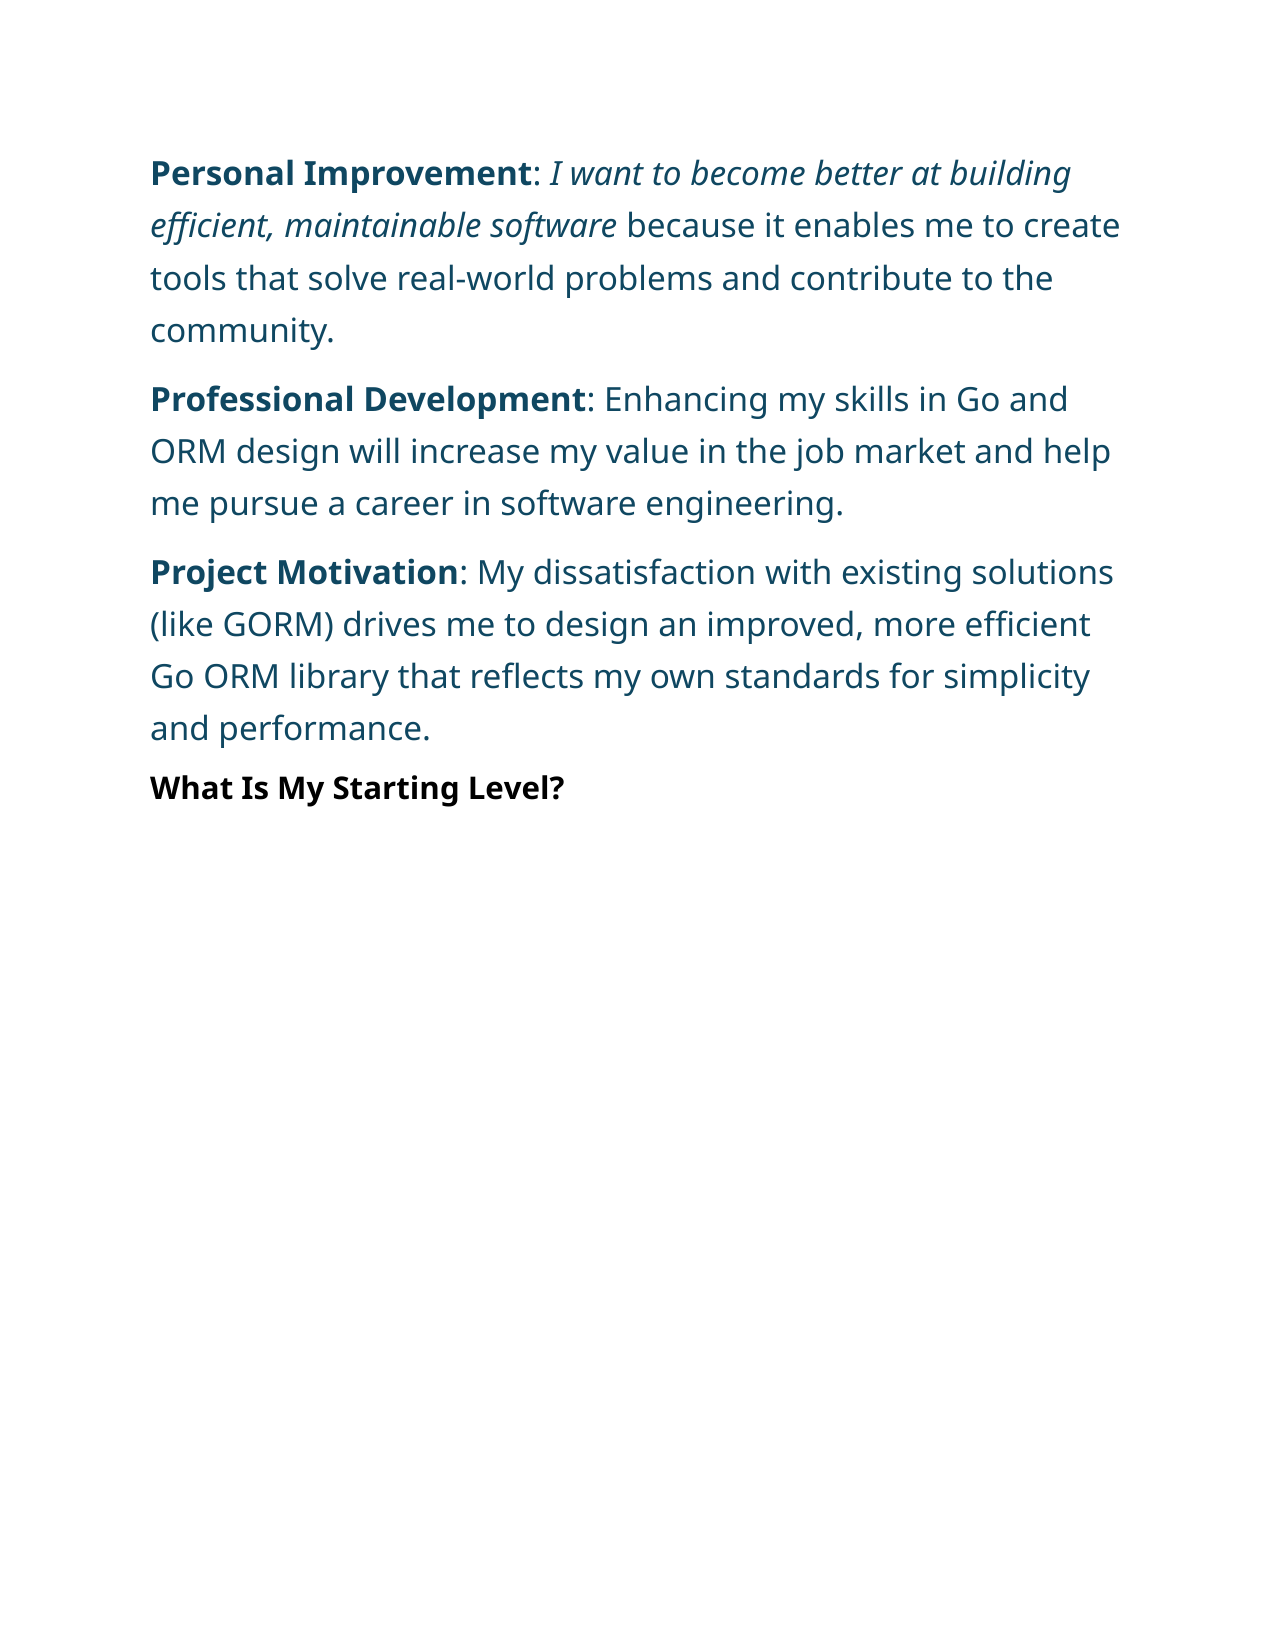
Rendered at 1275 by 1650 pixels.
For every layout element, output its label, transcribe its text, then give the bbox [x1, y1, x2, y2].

text What Is My Starting Level? [150, 766, 1125, 808]
subtitle Project Motivation: My dissatisfaction with existing solutions (like GORM) drives me to design an improved, more efficient Go ORM library that reflects my own standards for simplicity and performance. [150, 549, 1125, 751]
subtitle Professional Development: Enhancing my skills in Go and ORM design will increase my value in the job market and help me pursue a career in software engineering. [150, 375, 1125, 525]
subtitle Personal Improvement: I want to become better at building efficient, maintainable software because it enables me to create tools that solve real-world problems and contribute to the community. [150, 150, 1125, 352]
